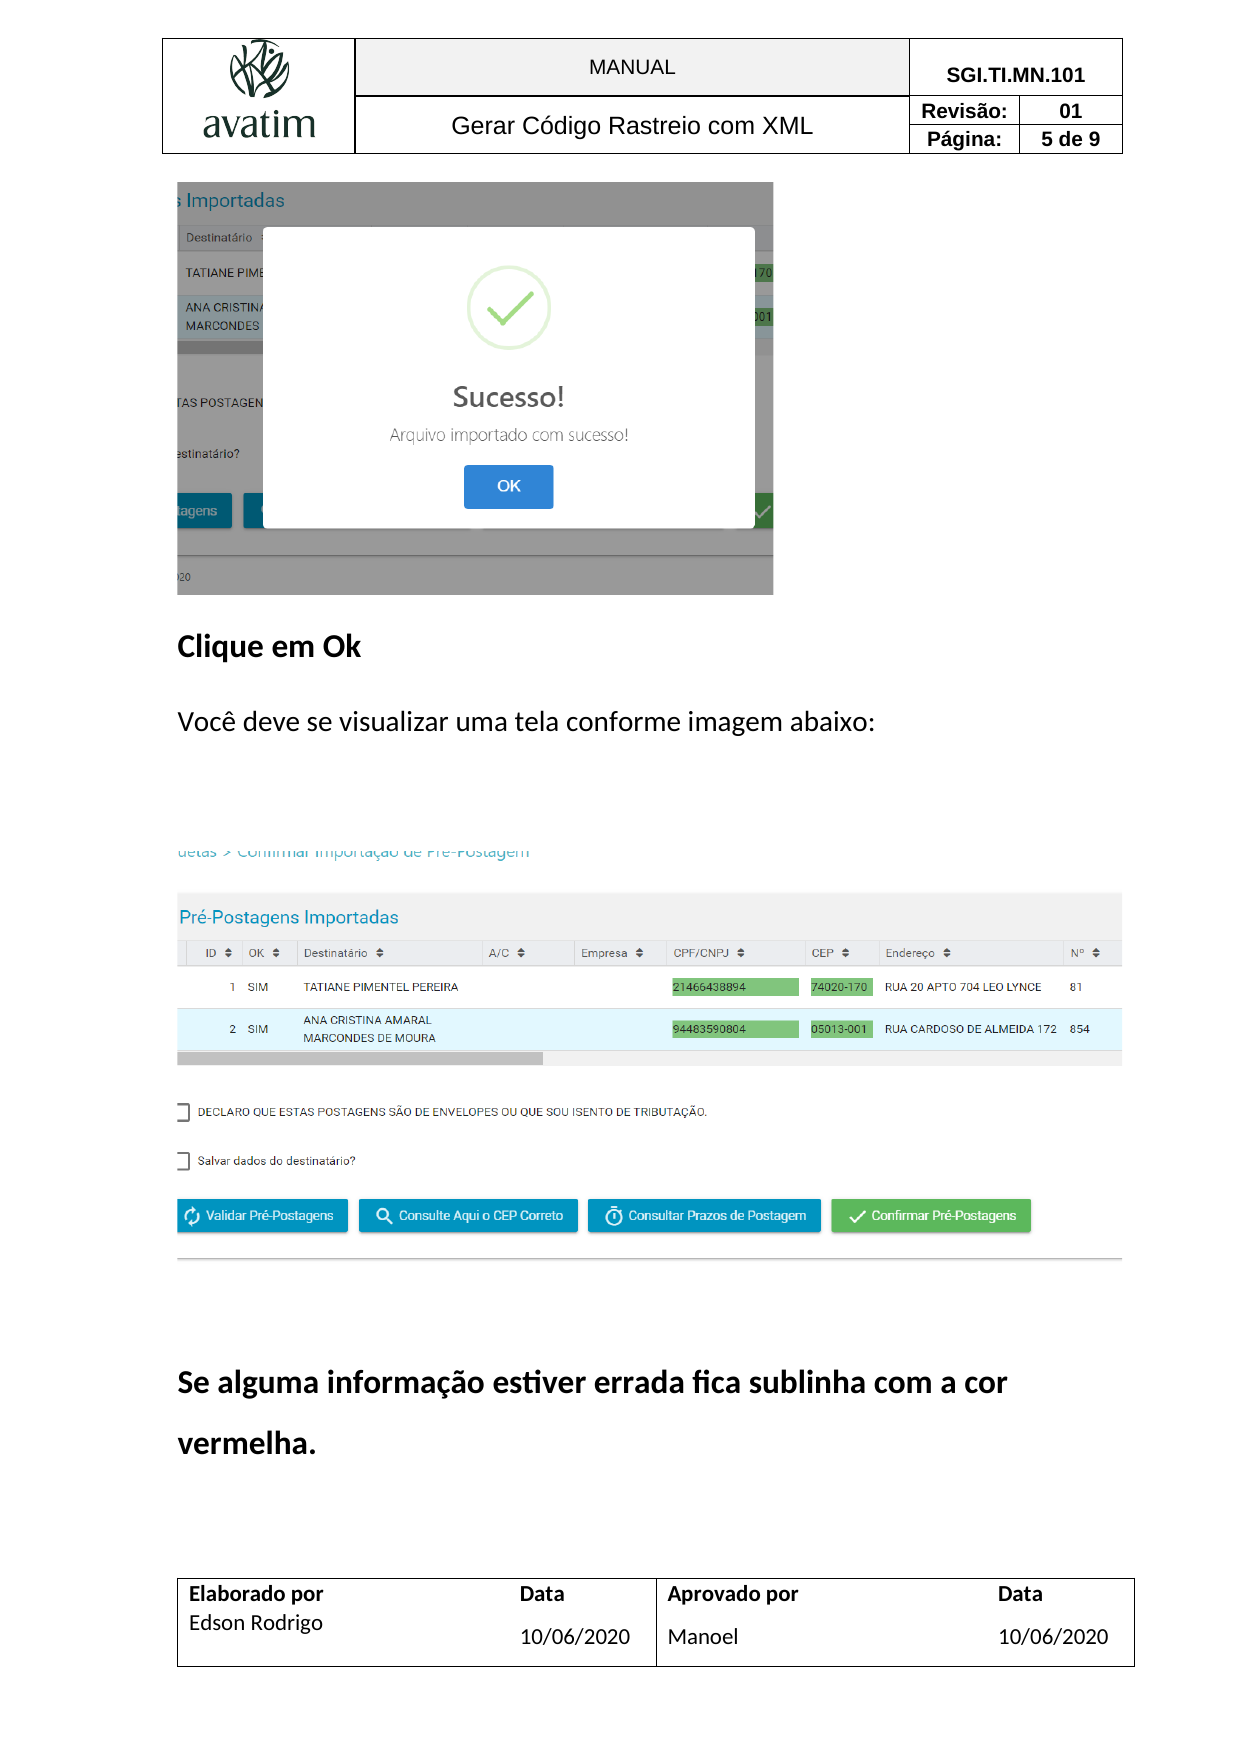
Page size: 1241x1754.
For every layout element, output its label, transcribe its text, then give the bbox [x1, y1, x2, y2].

text Se alguma informação estiver errada fica sublinha com a cor vermelha. [177, 1361, 1122, 1462]
picture [200, 39, 317, 138]
picture [177, 851, 1123, 1330]
text Clique em Ok [177, 625, 1122, 666]
text Você deve se visualizar uma tela conforme imagem abaixo: [177, 703, 1122, 739]
picture [177, 507, 182, 515]
picture [177, 182, 774, 595]
